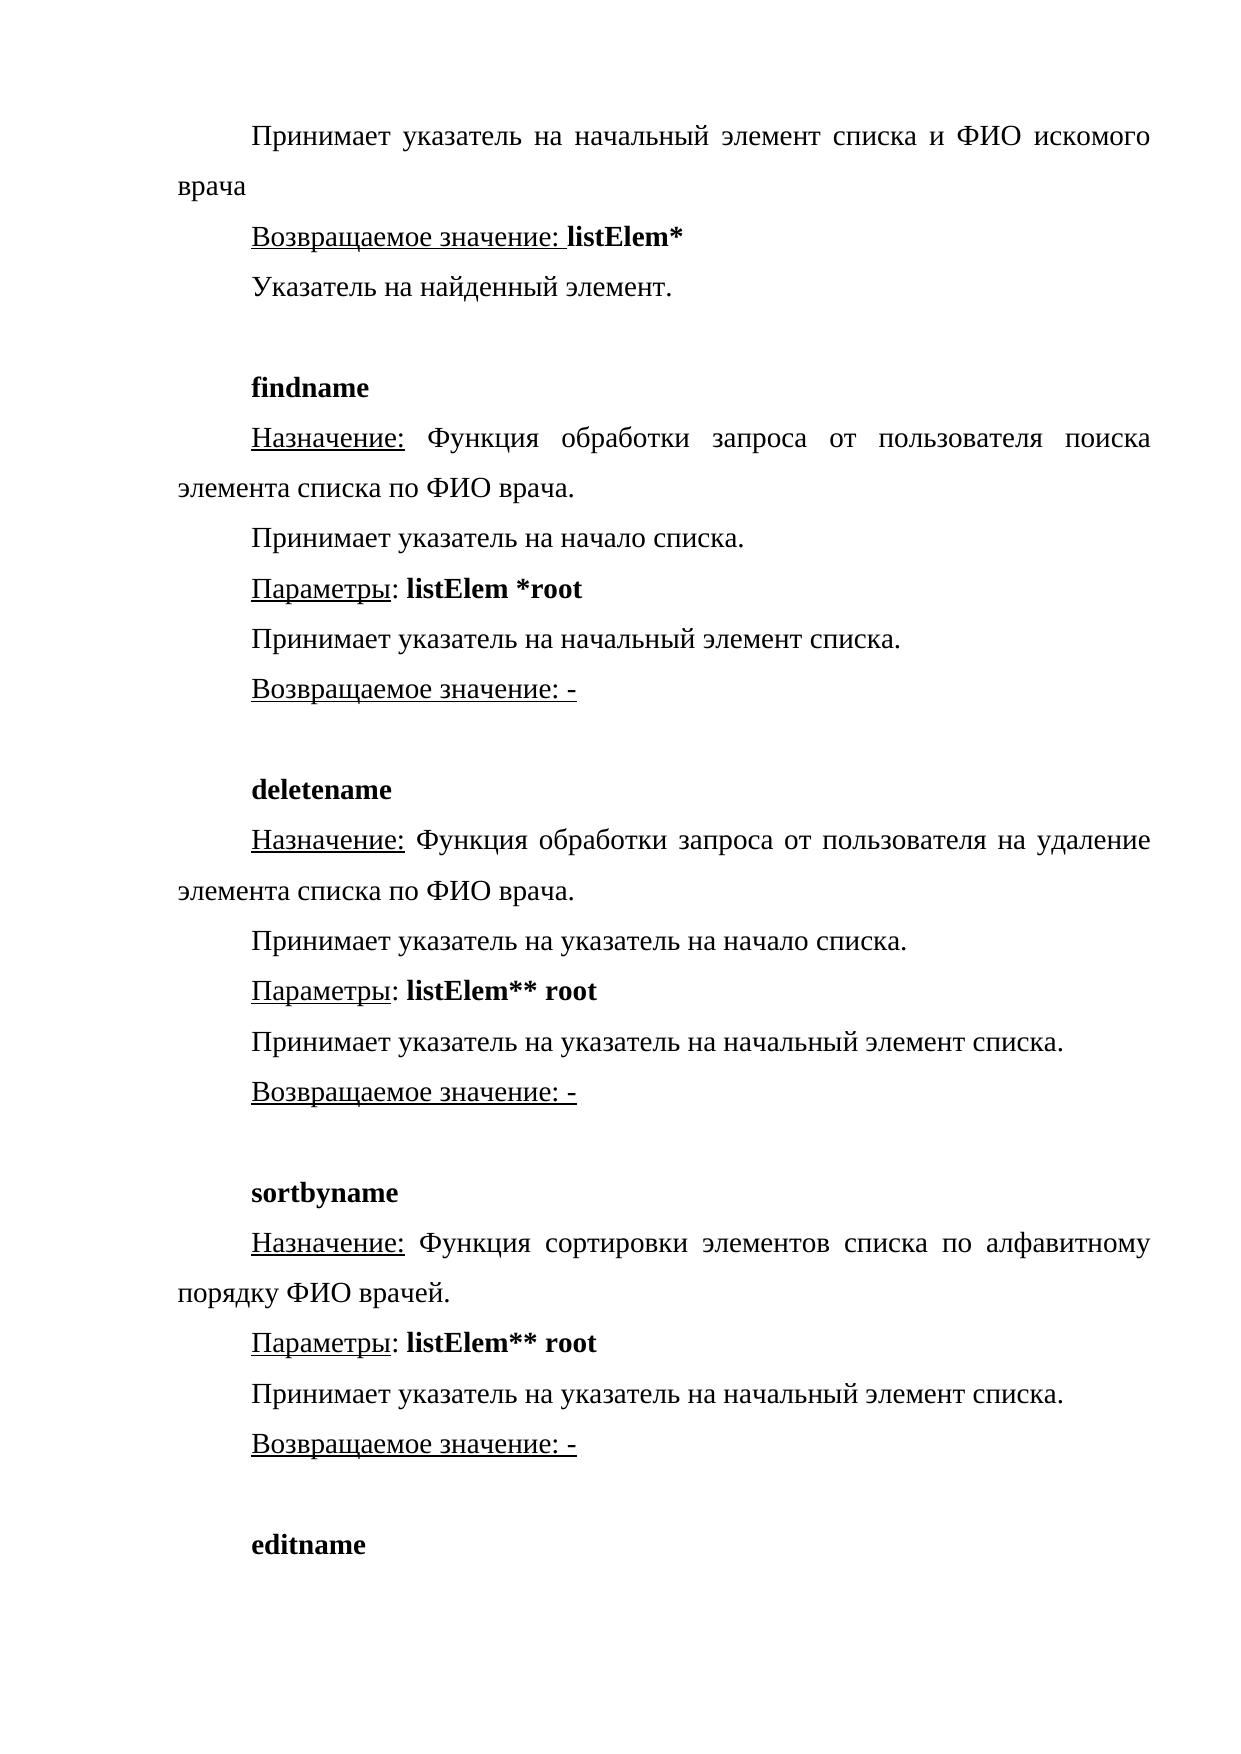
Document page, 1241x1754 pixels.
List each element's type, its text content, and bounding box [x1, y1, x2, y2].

text Возвращаемое значение: - [177, 672, 1152, 705]
text Принимает указатель на начальный элемент списка и ФИО искомого врача [177, 118, 1152, 202]
text Назначение: Функция обработки запроса от пользователя на удаление элемента списка по ФИО врача. [177, 822, 1152, 906]
text Параметры: listElem** root [177, 1326, 1152, 1359]
text Назначение: Функция сортировки элементов списка по алфавитному порядку ФИО врачей. [177, 1225, 1152, 1309]
text Назначение: Функция обработки запроса от пользователя поиска элемента списка по ФИО врача. [177, 420, 1152, 504]
text Возвращаемое значение: - [177, 1074, 1152, 1108]
text Принимает указатель на указатель на начало списка. [177, 923, 1152, 957]
text Принимает указатель на указатель на начальный элемент списка. [177, 1376, 1152, 1409]
text findname [177, 370, 1152, 403]
text Принимает указатель на начальный элемент списка. [177, 621, 1152, 655]
text sortbyname [177, 1175, 1152, 1208]
text Принимает указатель на указатель на начальный элемент списка. [177, 1024, 1152, 1057]
text Указатель на найденный элемент. [177, 269, 1152, 303]
text Параметры: listElem** root [177, 973, 1152, 1007]
text deletename [177, 772, 1152, 806]
text Возвращаемое значение: listElem* [177, 219, 1152, 252]
text Возвращаемое значение: - [177, 1426, 1152, 1460]
text editname [177, 1527, 1152, 1560]
text Принимает указатель на начало списка. [177, 521, 1152, 554]
text Параметры: listElem *root [177, 571, 1152, 604]
